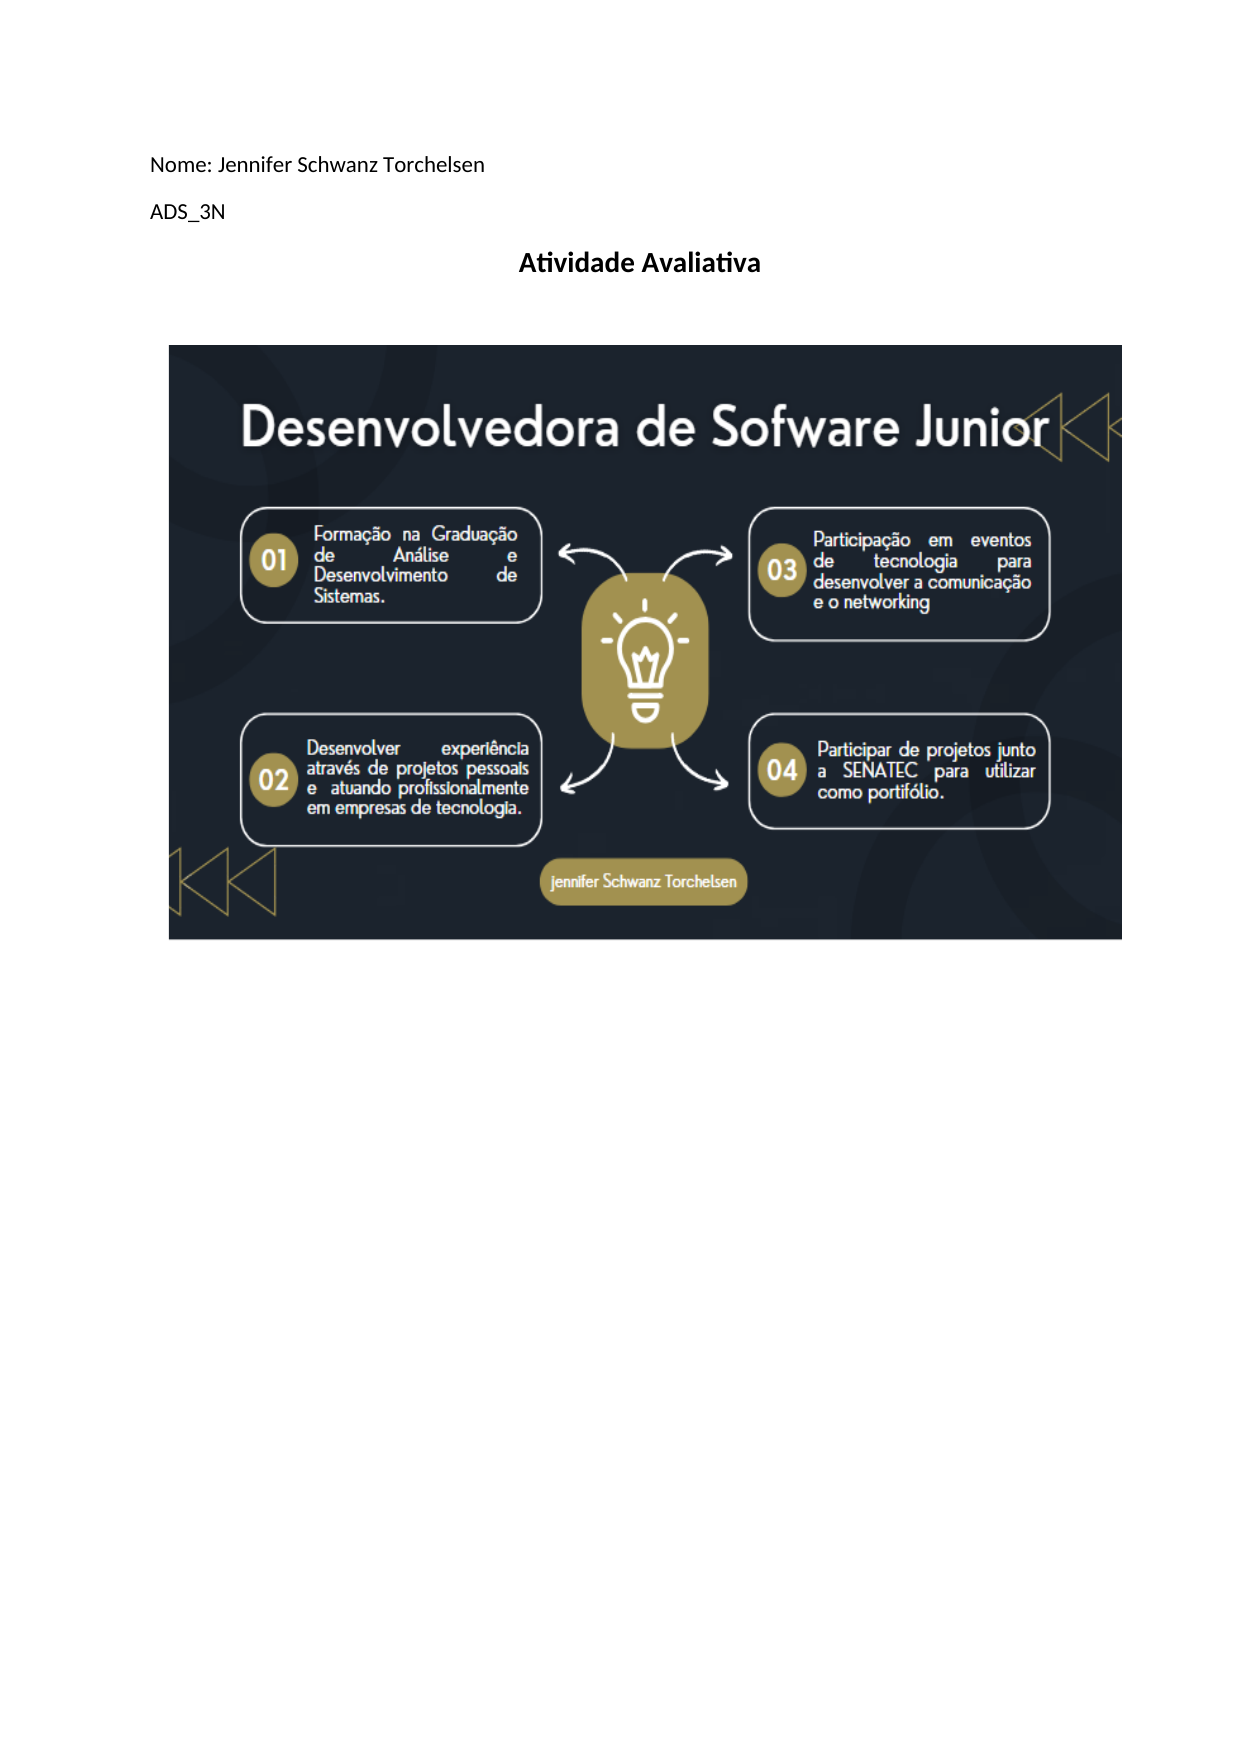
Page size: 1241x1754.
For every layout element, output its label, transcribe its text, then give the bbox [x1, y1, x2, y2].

text Atividade Avaliativa [445, 244, 1090, 279]
text Nome: Jennifer Schwanz Torchelsen [150, 150, 1090, 178]
text ADS_3N [150, 197, 1090, 225]
